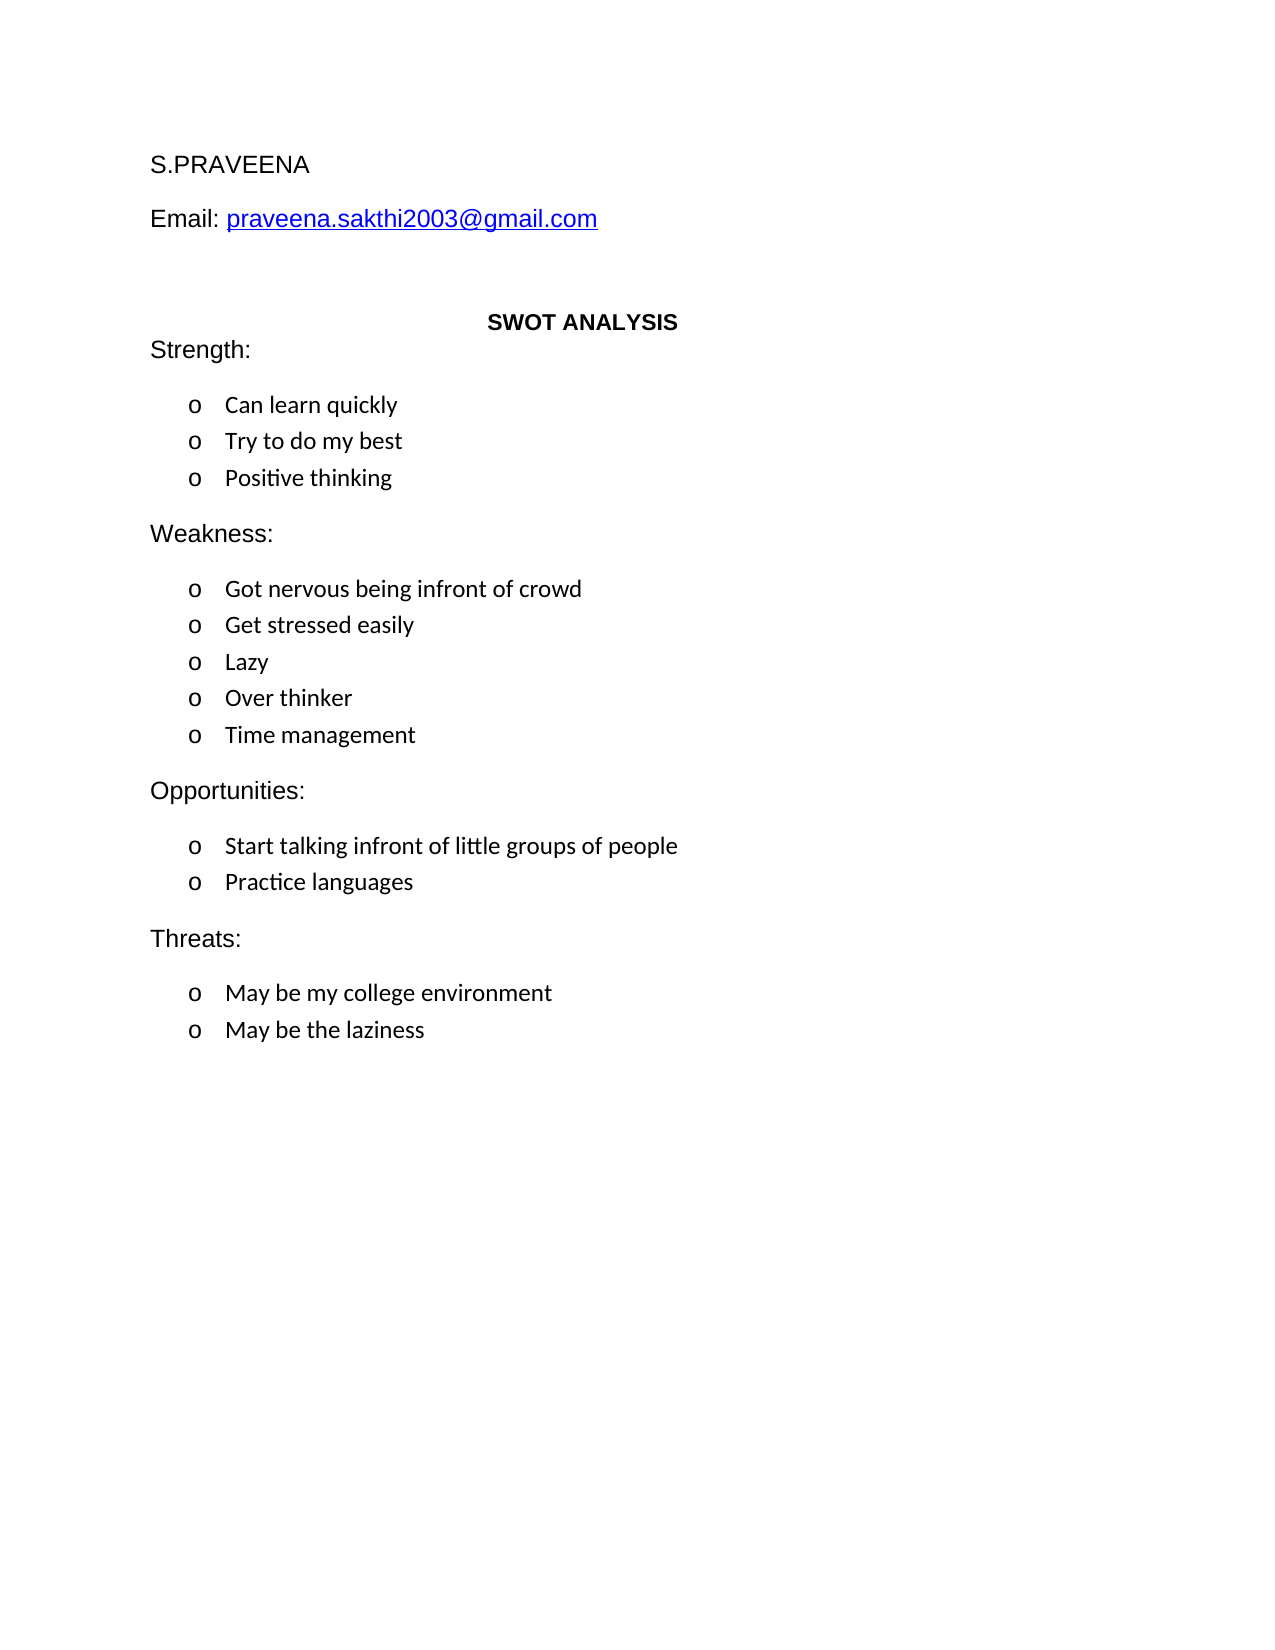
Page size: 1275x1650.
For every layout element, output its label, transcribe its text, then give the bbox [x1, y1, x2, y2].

list Lazy [187, 646, 1125, 678]
list Practice languages [187, 866, 1125, 898]
list Over thinker [187, 682, 1125, 714]
list May be my college environment [187, 978, 1125, 1009]
text Email: praveena.sakthi2003@gmail.com [150, 204, 1125, 233]
list Can learn quickly [187, 389, 1125, 421]
text Opportunities: [150, 776, 1125, 805]
list Got nervous being infront of crowd [187, 573, 1125, 605]
text S.PRAVEENA [150, 150, 1125, 179]
list Start talking infront of little groups of people [187, 830, 1125, 862]
list Get stressed easily [187, 609, 1125, 641]
text Weakness: [150, 519, 1125, 548]
list Positive thinking [187, 462, 1125, 494]
text SWOT ANALYSIS [150, 309, 1125, 335]
list Time management [187, 719, 1125, 751]
list May be the laziness [187, 1014, 1125, 1046]
text Strength: [150, 335, 1125, 364]
list Try to do my best [187, 425, 1125, 457]
text Threats: [150, 924, 1125, 952]
